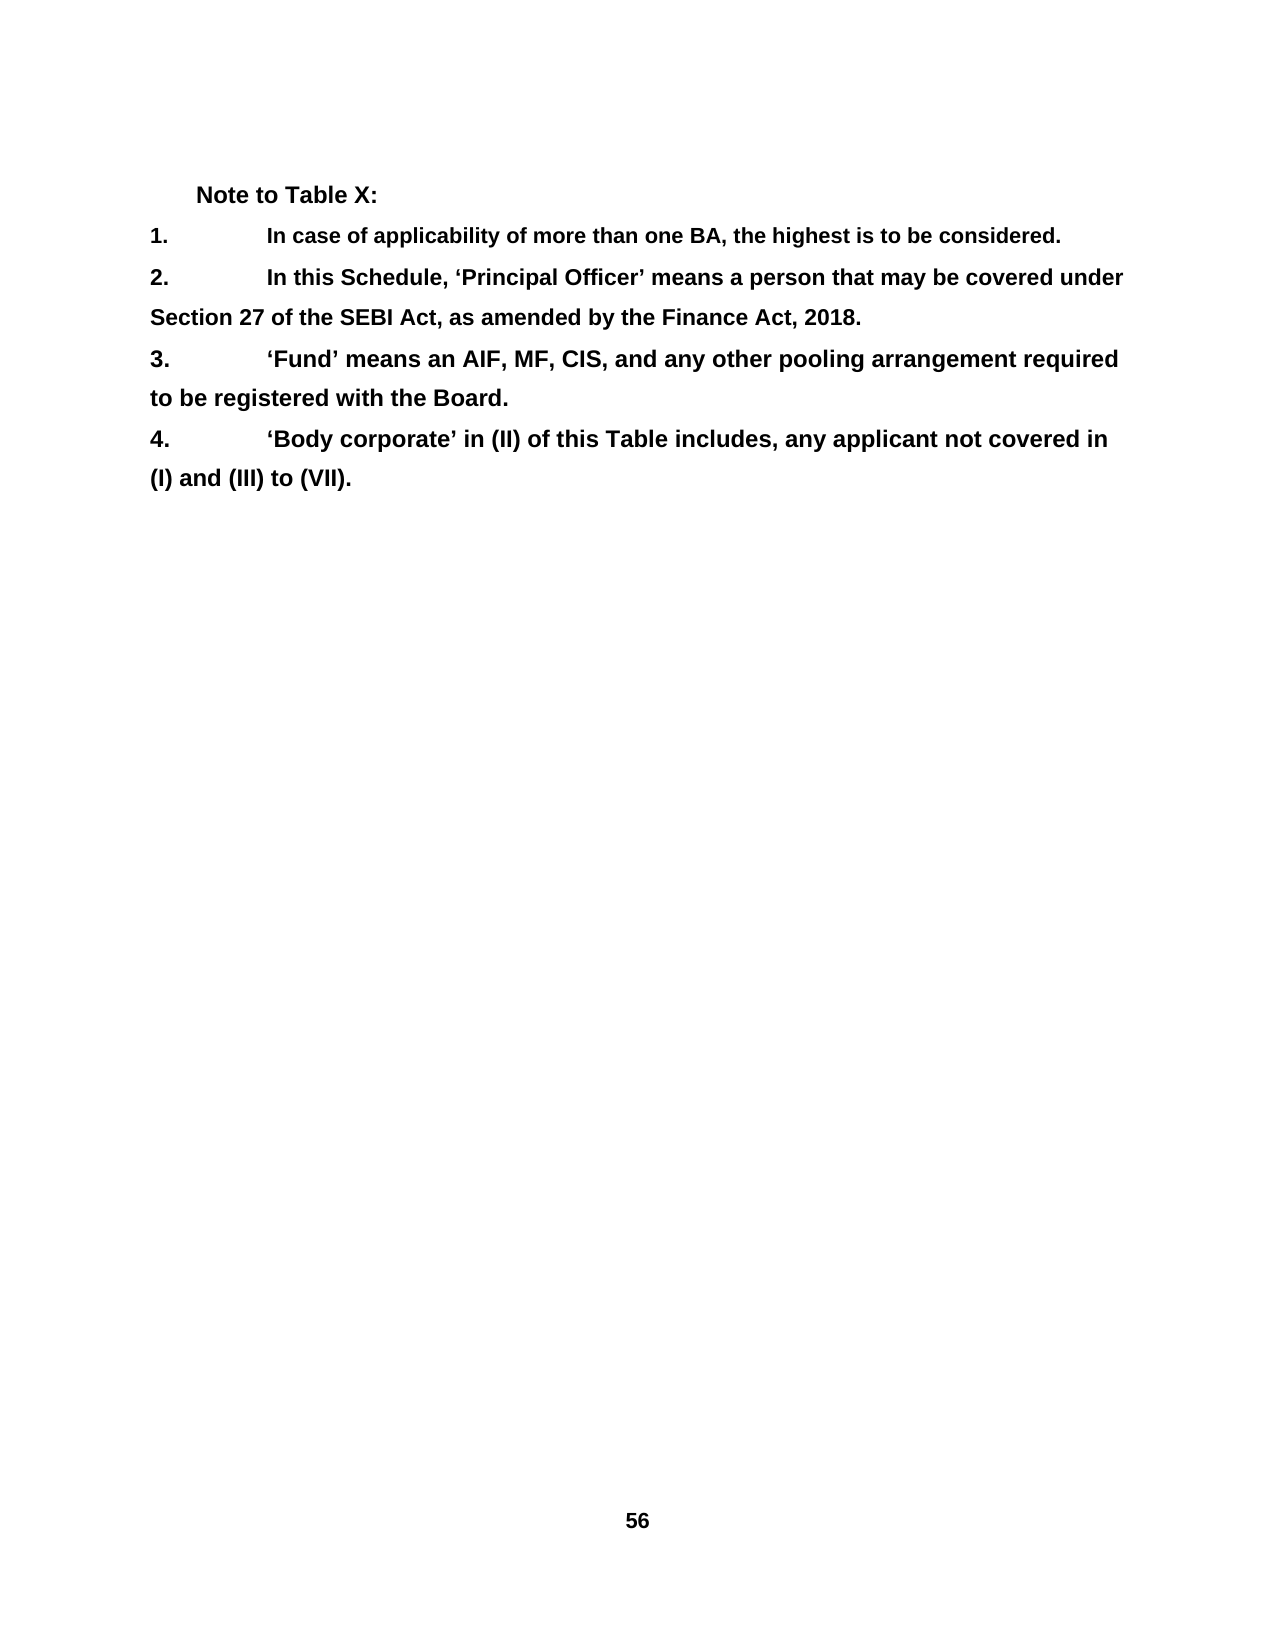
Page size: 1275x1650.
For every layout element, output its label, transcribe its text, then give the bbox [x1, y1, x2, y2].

list ‘Fund’ means an AIF, MF, CIS, and any other pooling arrangement required to be registered with the Board. [150, 344, 1125, 411]
list ‘Body corporate’ in (II) of this Table includes, any applicant not covered in (I) and (III) to (VII). [150, 425, 1125, 492]
list In this Schedule, ‘Principal Officer’ means a person that may be covered under Section 27 of the SEBI Act, as amended by the Finance Act, 2018. [150, 264, 1125, 330]
text 56 [150, 1508, 1125, 1533]
list In case of applicability of more than one BA, the highest is to be considered. [150, 223, 1125, 249]
text Note to Table X: [196, 181, 1125, 209]
